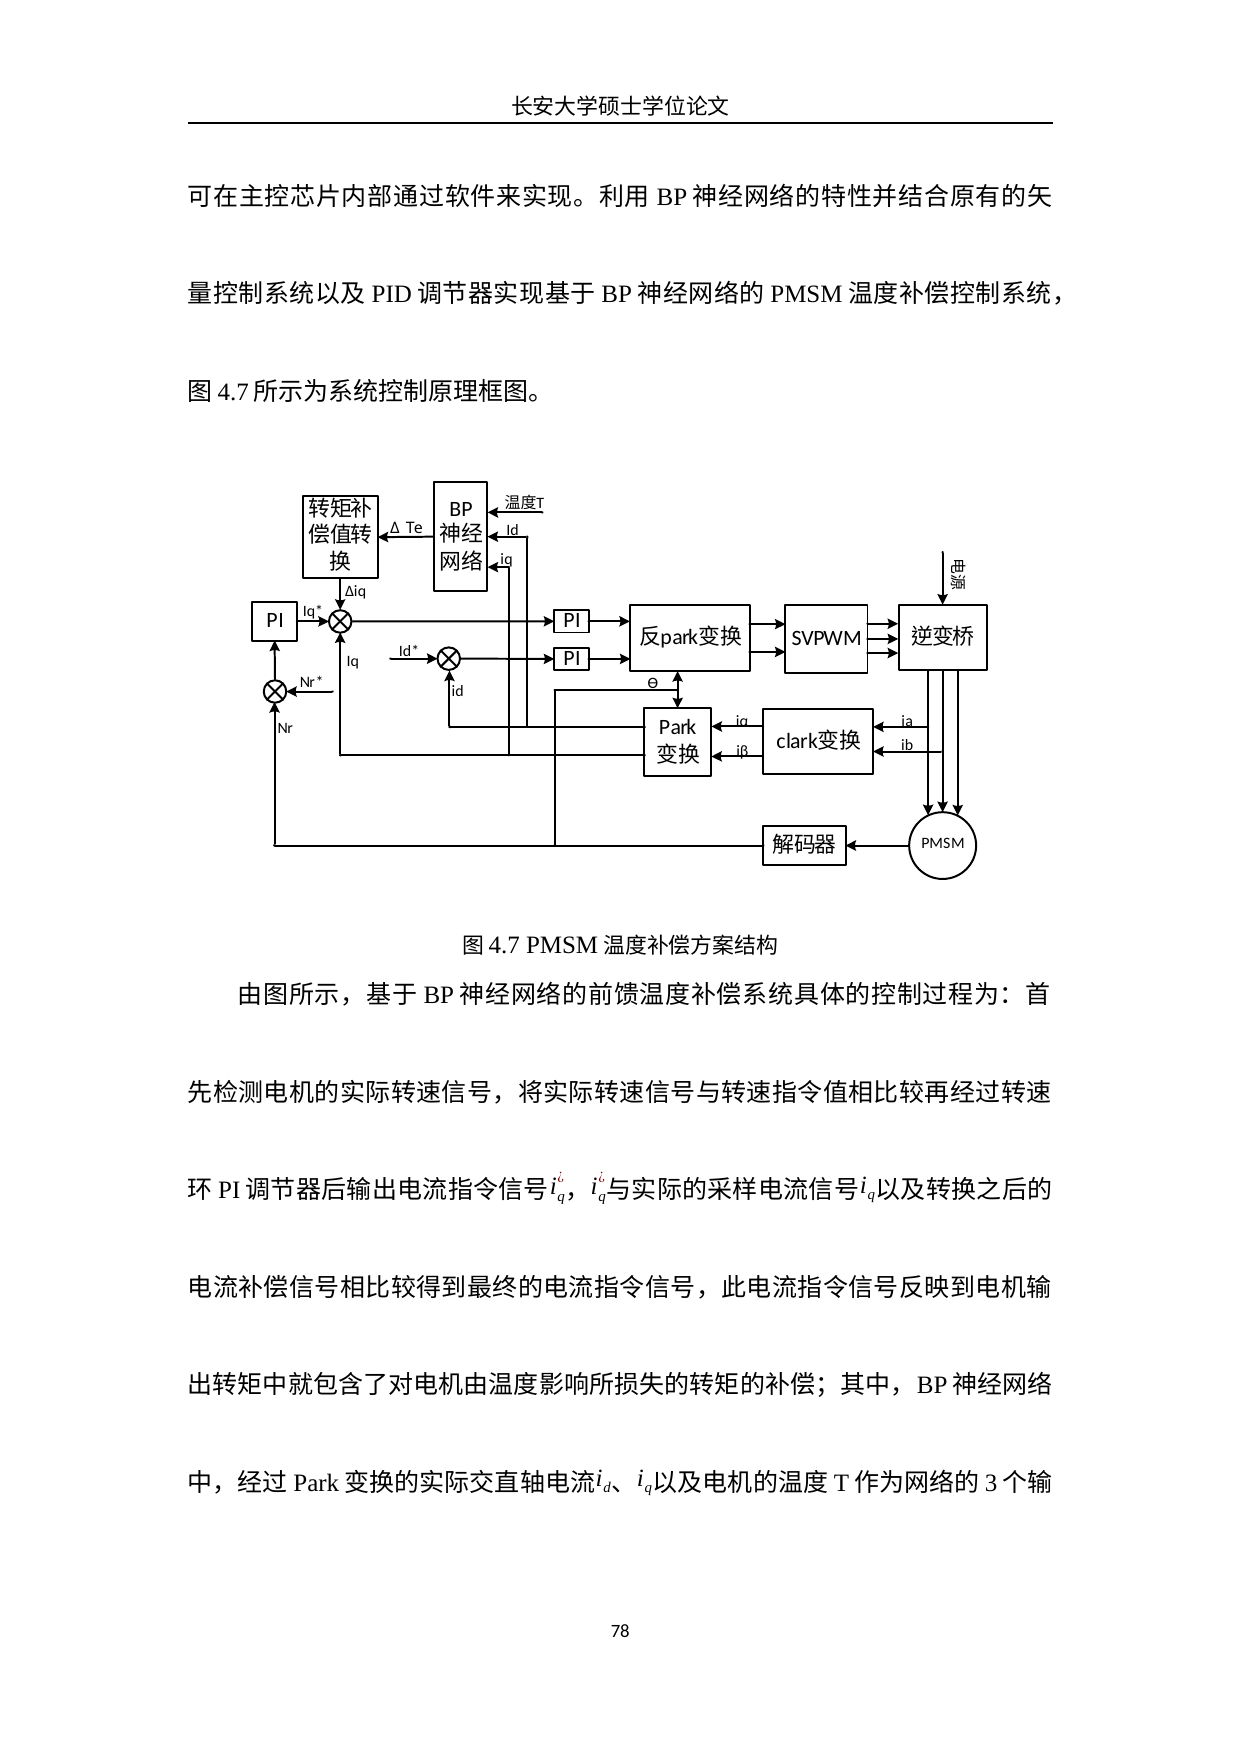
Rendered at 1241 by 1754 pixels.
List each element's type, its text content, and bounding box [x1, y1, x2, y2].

text 图4.7 PMSM温度补偿方案结构 [187, 928, 1053, 960]
